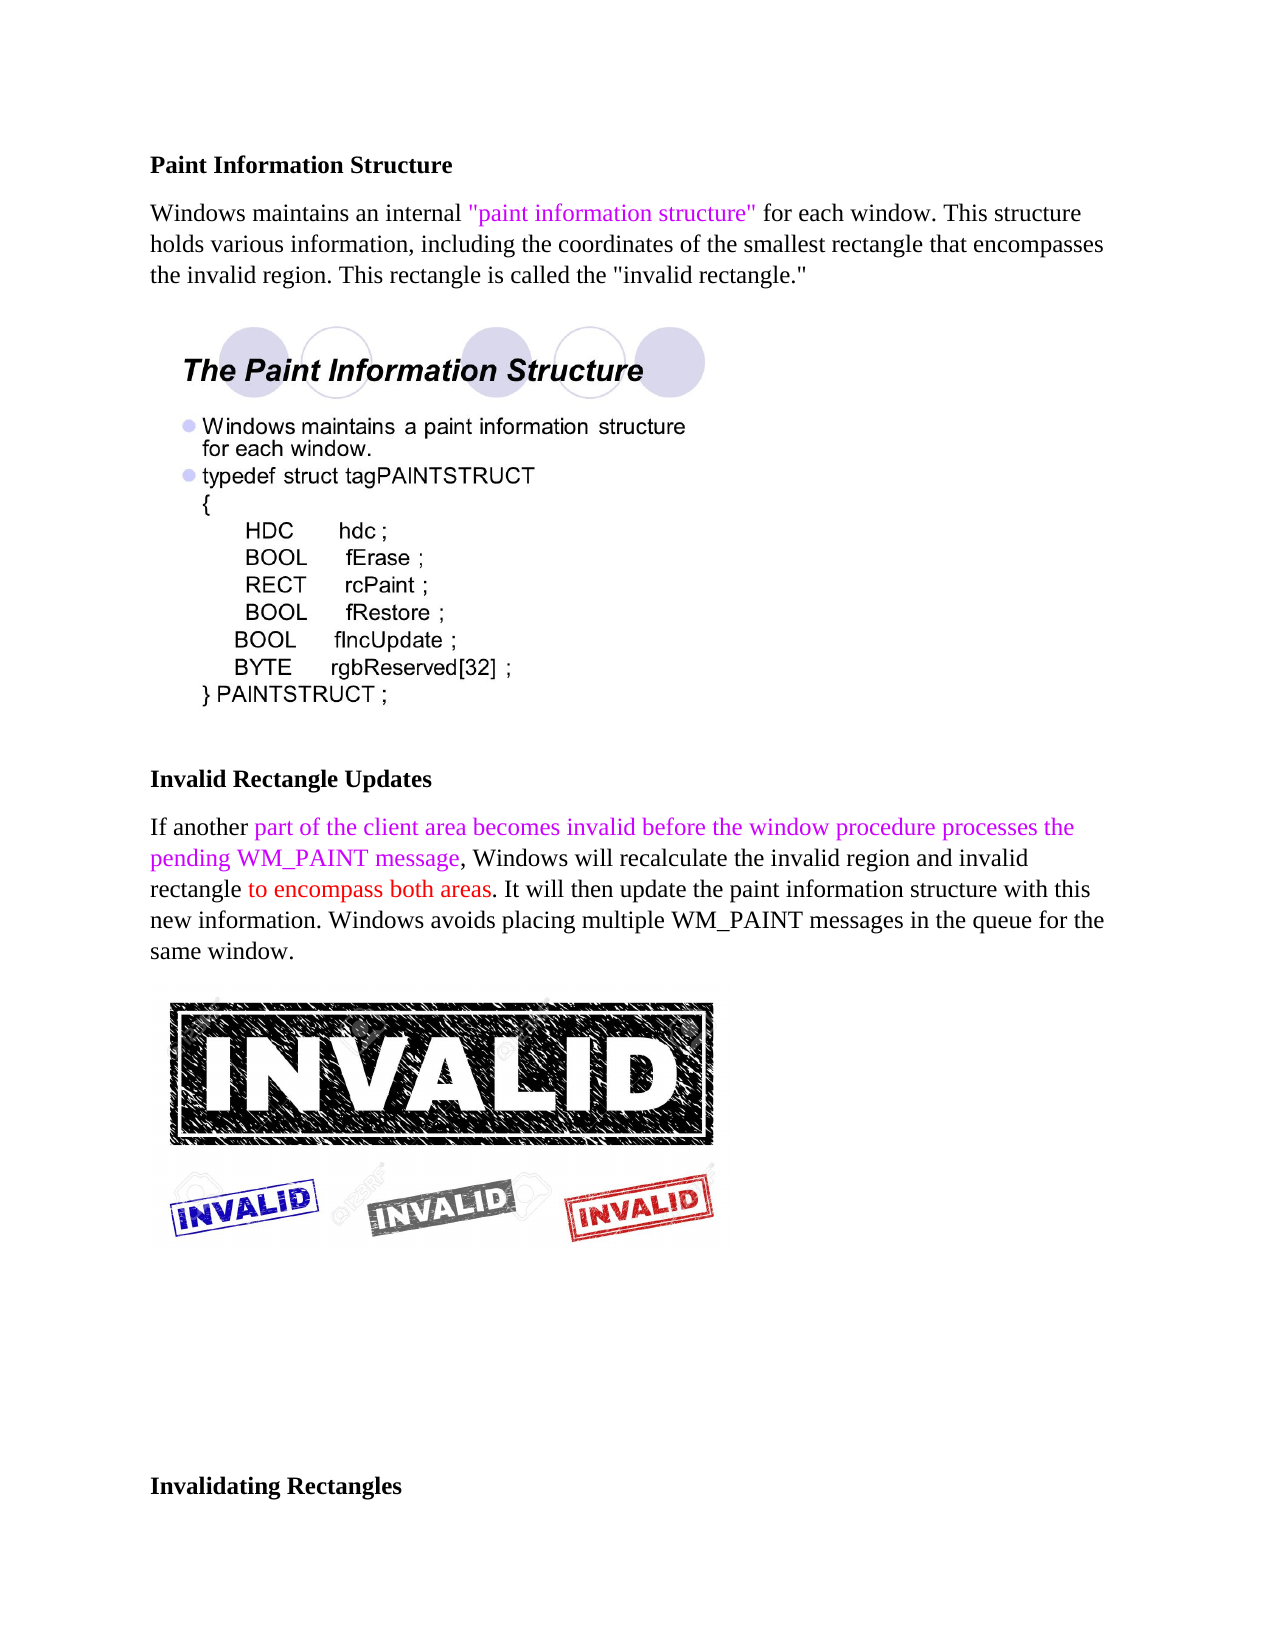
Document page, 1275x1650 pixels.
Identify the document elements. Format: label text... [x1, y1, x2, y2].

picture [150, 307, 734, 746]
text If another part of the client area becomes invalid before the window procedure processes the pending WM_PAINT message, Windows will recalculate the invalid region and invalid rectangle to encompass both areas. It will then update the paint information structure with this new information. Windows avoids placing multiple WM_PAINT messages in the queue for the same window. [150, 812, 1125, 965]
picture [150, 983, 733, 1261]
text Invalidating Rectangles [150, 1471, 1125, 1499]
text Windows maintains an internal "paint information structure" for each window. This structure holds various information, including the coordinates of the smallest rectangle that encompasses the invalid region. This rectangle is called the "invalid rectangle." [150, 198, 1125, 288]
text Invalid Rectangle Updates [150, 764, 1125, 793]
text Paint Information Structure [150, 150, 1125, 179]
